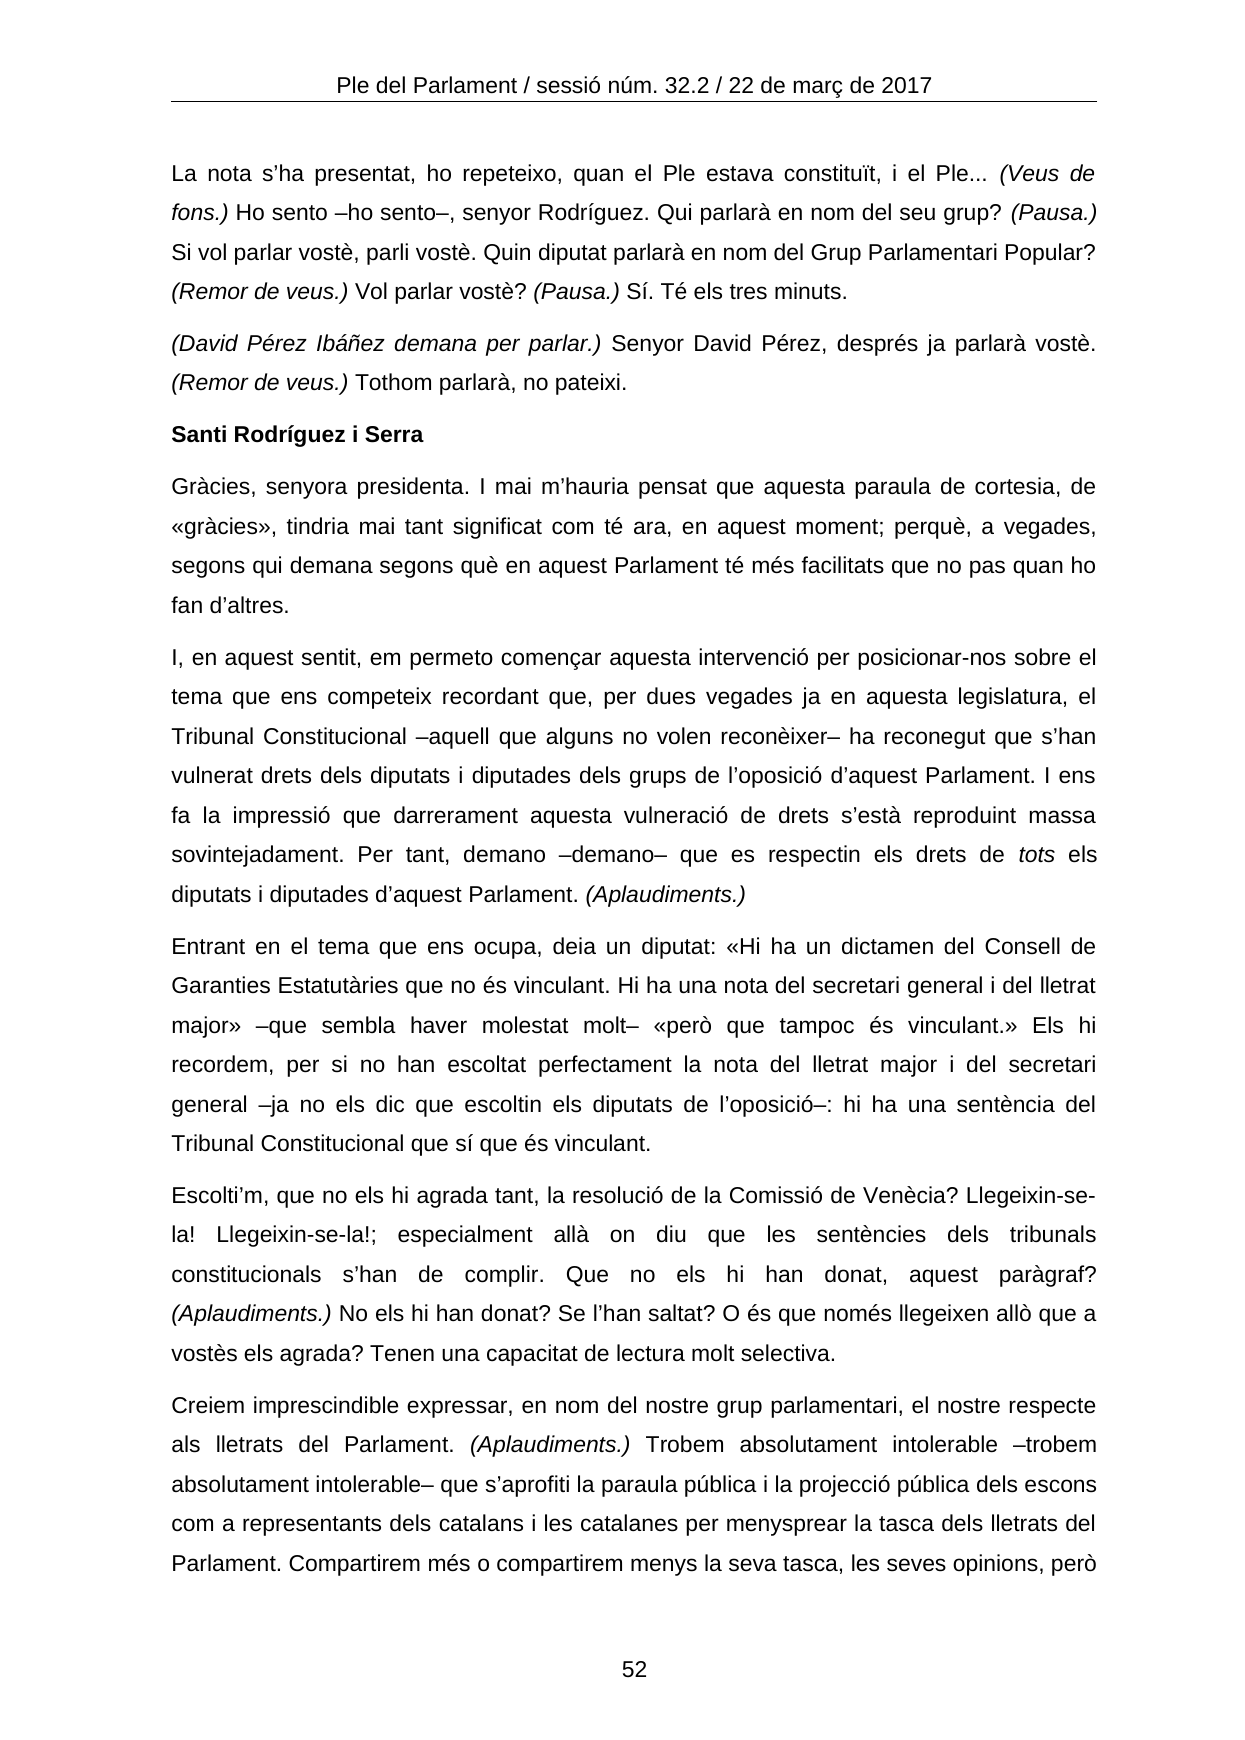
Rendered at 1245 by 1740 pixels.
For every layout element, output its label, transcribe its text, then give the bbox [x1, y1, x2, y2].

text La nota s’ha presentat, ho repeteixo, quan el Ple estava constituït, i el Ple... (Veus de fons.) Ho sento –ho sento–, senyor Rodríguez. Qui parlarà en nom del seu grup? (Pausa.) Si vol parlar vostè, parli vostè. Quin diputat parlarà en nom del Grup Parlamentari Popular? (Remor de veus.) Vol parlar vostè? (Pausa.) Sí. Té els tres minuts. [171, 159, 1097, 304]
text Santi Rodríguez i Serra [171, 421, 1097, 448]
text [171, 1392, 1097, 1576]
text Escolti’m, que no els hi agrada tant, la resolució de la Comissió de Venècia? Llegeixin-se-la! Llegeixin-se-la!; especialment allà on diu que les sentències dels tribunals constitucionals s’han de complir. Que no els hi han donat, aquest paràgraf? (Aplaudiments.) No els hi han donat? Se l’han saltat? O és que només llegeixen allò que a vostès els agrada? Tenen una capacitat de lectura molt selectiva. [171, 1182, 1097, 1366]
text (David Pérez Ibáñez demana per parlar.) Senyor David Pérez, després ja parlarà vostè. (Remor de veus.) Tothom parlarà, no pateixi. [171, 330, 1097, 396]
text Gràcies, senyora presidenta. I mai m’hauria pensat que aquesta paraula de cortesia, de «gràcies», tindria mai tant significat com té ara, en aquest moment; perquè, a vegades, segons qui demana segons què en aquest Parlament té més facilitats que no pas quan ho fan d’altres. [171, 473, 1097, 618]
text Entrant en el tema que ens ocupa, deia un diputat: «Hi ha un dictamen del Consell de Garanties Estatutàries que no és vinculant. Hi ha una nota del secretari general i del lletrat major» –que sembla haver molestat molt– «però que tampoc és vinculant.» Els hi recordem, per si no han escoltat perfectament la nota del lletrat major i del secretari general –ja no els dic que escoltin els diputats de l’oposició–: hi ha una sentència del Tribunal Constitucional que sí que és vinculant. [171, 933, 1097, 1156]
text I, en aquest sentit, em permeto començar aquesta intervenció per posicionar-nos sobre el tema que ens competeix recordant que, per dues vegades ja en aquesta legislatura, el Tribunal Constitucional –aquell que alguns no volen reconèixer– ha reconegut que s’han vulnerat drets dels diputats i diputades dels grups de l’oposició d’aquest Parlament. I ens fa la impressió que darrerament aquesta vulneració de drets s’està reproduint massa sovintejadament. Per tant, demano –demano– que es respectin els drets de tots els diputats i diputades d’aquest Parlament. (Aplaudiments.) [171, 644, 1097, 907]
